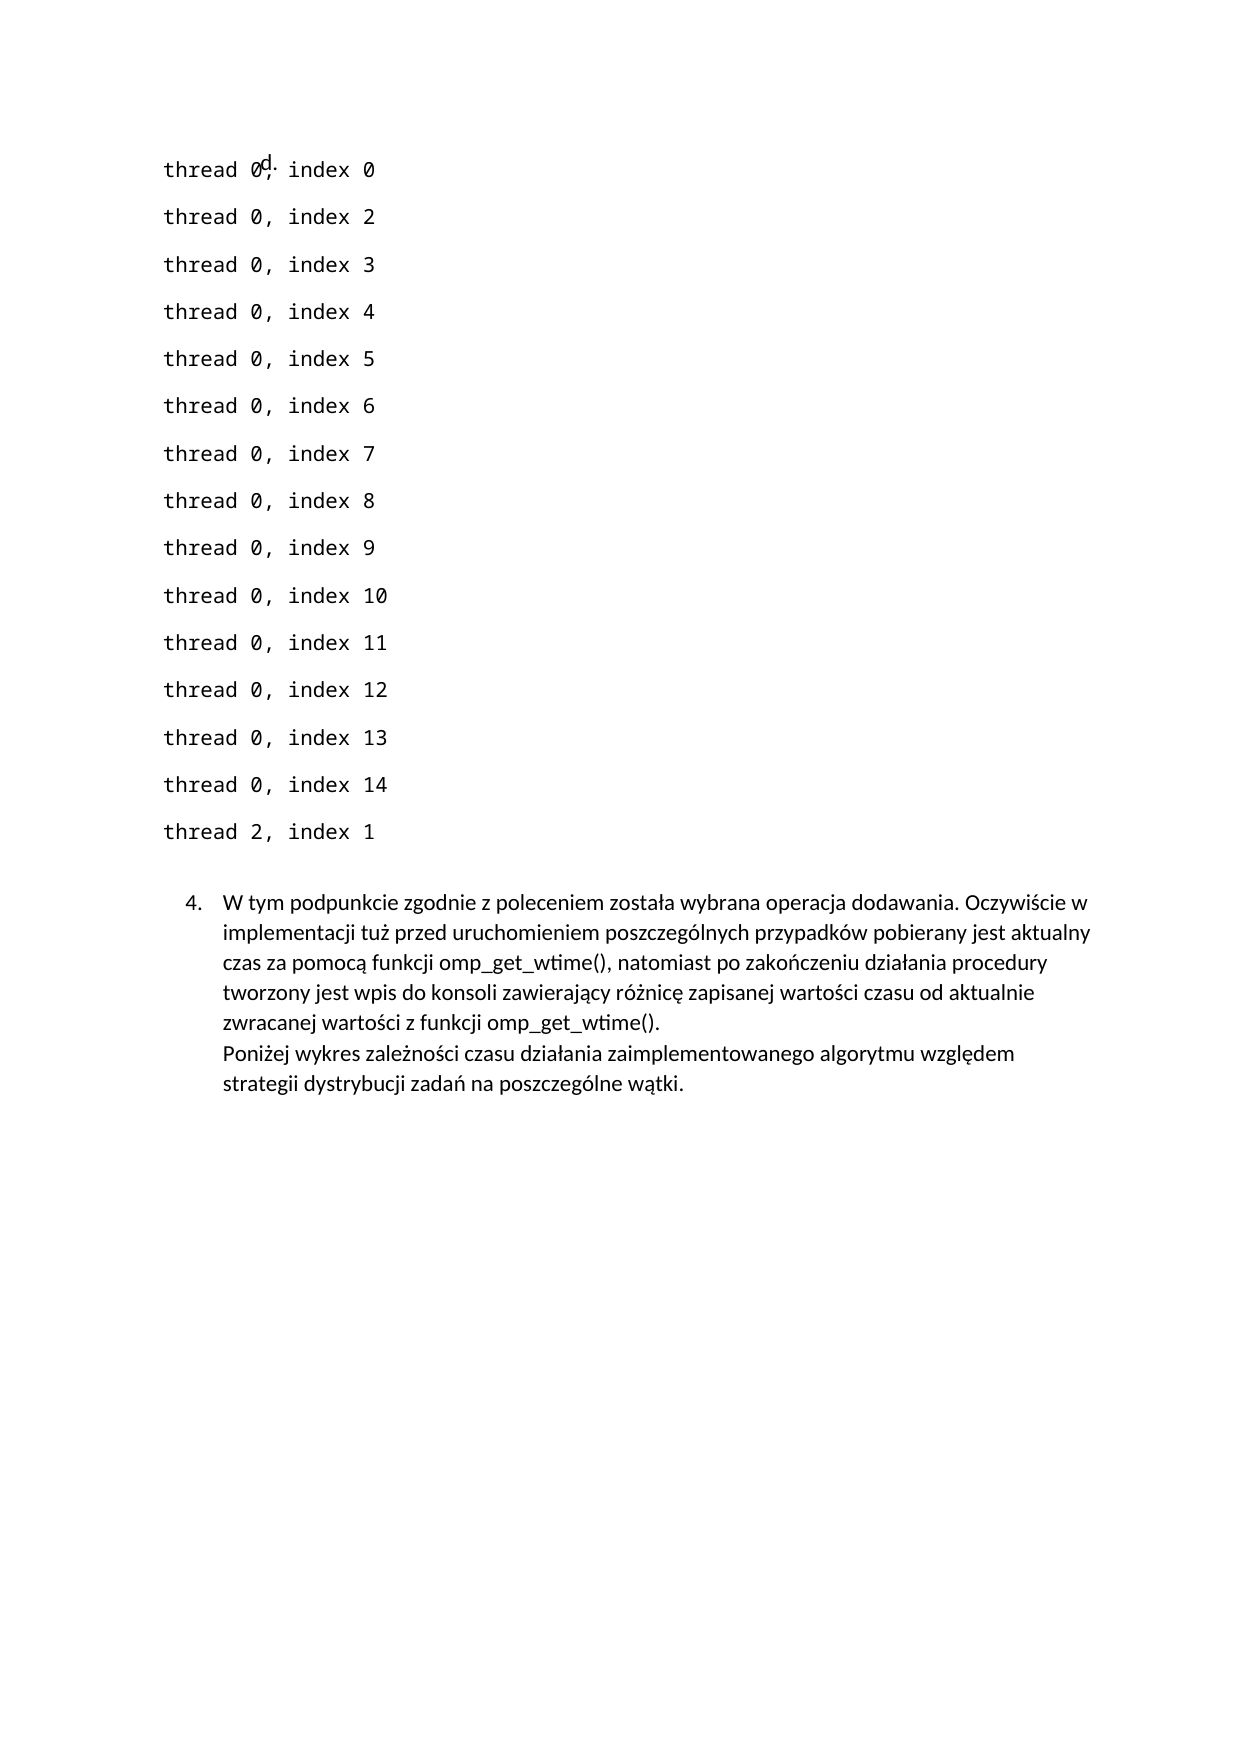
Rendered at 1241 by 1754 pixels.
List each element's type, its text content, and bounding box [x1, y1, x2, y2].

list W tym podpunkcie zgodnie z poleceniem została wybrana operacja dodawania. Oczywiście w implementacji tuż przed uruchomieniem poszczególnych przypadków pobierany jest aktualny czas za pomocą funkcji omp_get_wtime(), natomiast po zakończeniu działania procedury tworzony jest wpis do konsoli zawierający różnicę zapisanej wartości czasu od aktualnie zwracanej wartości z funkcji omp_get_wtime(). Poniżej wykres zależności czasu działania zaimplementowanego algorytmu względem strategii dystrybucji zadań na poszczególne wątki. [185, 888, 1093, 1127]
